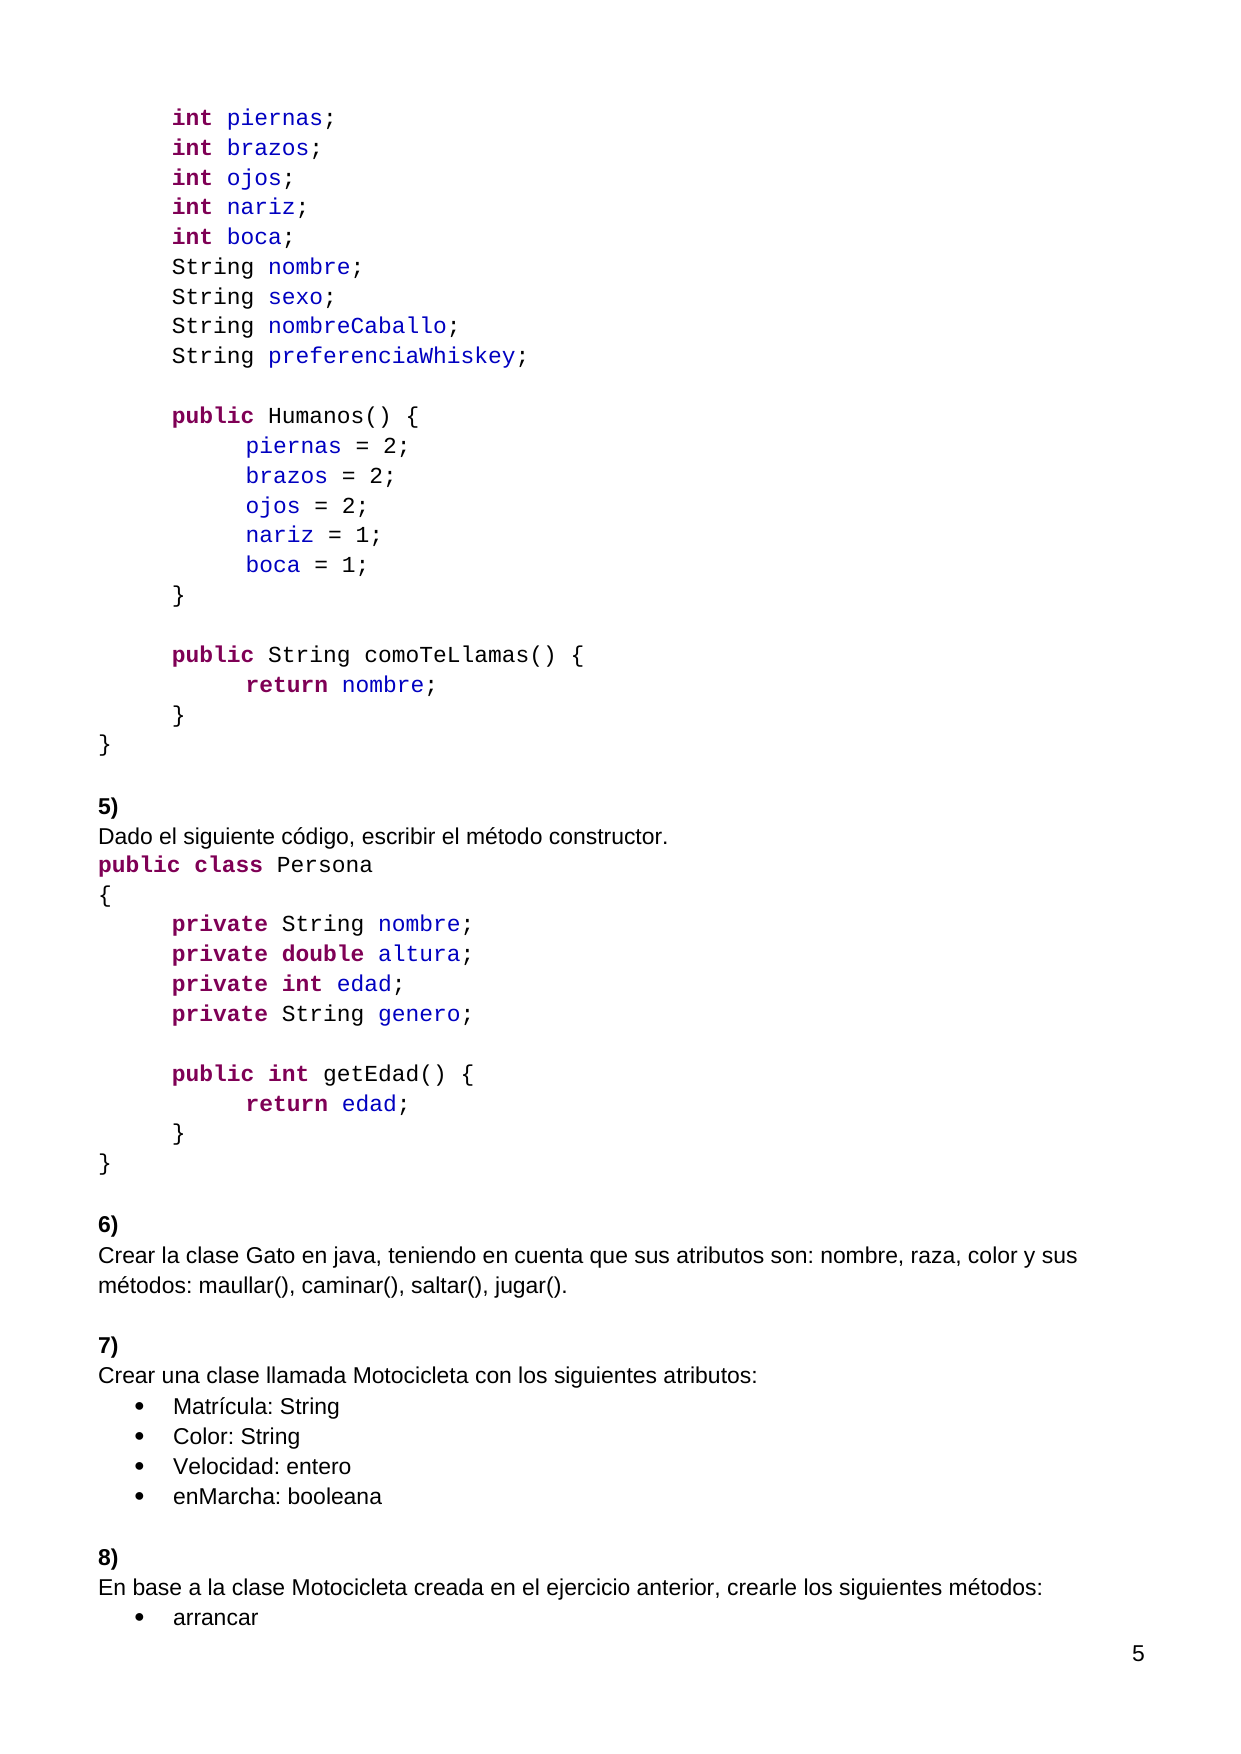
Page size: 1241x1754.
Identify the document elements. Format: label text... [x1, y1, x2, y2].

text String nombreCaballo; [98, 315, 1144, 341]
text Dado el siguiente código, escribir el método constructor. [98, 823, 1144, 849]
text return edad; [98, 1092, 1144, 1118]
text } [98, 703, 1144, 729]
text En base a la clase Motocicleta creada en el ejercicio anterior, crearle los siguientes métodos: [98, 1574, 1144, 1600]
text int piernas; [98, 106, 1144, 132]
text private double altura; [98, 942, 1144, 968]
text int brazos; [98, 136, 1144, 162]
text int nariz; [98, 196, 1144, 222]
text private int edad; [98, 972, 1144, 998]
text public String comoTeLlamas() { [98, 643, 1144, 669]
text Crear la clase Gato en java, teniendo en cuenta que sus atributos son: nombre, raza, color y sus métodos: maullar(), caminar(), saltar(), jugar(). [98, 1242, 1144, 1298]
text public int getEdad() { [98, 1062, 1144, 1088]
text String preferenciaWhiskey; [98, 344, 1144, 371]
text private String genero; [98, 1002, 1144, 1028]
text Crear una clase llamada Motocicleta con los siguientes atributos: [98, 1362, 1144, 1389]
text 7) [98, 1332, 1144, 1359]
list Matrícula: String [135, 1393, 1144, 1419]
text } [98, 1122, 1144, 1148]
list enMarcha: booleana [135, 1483, 1144, 1510]
text 6) [98, 1211, 1144, 1238]
text brazos = 2; [98, 464, 1144, 490]
text public class Persona [98, 853, 1144, 879]
text boca = 1; [98, 553, 1144, 579]
text int boca; [98, 225, 1144, 251]
list arrancar [135, 1604, 1144, 1631]
text private String nombre; [98, 913, 1144, 939]
text 8) [98, 1544, 1144, 1570]
text piernas = 2; [98, 434, 1144, 460]
text 5) [98, 793, 1144, 819]
text } [98, 583, 1144, 609]
list Velocidad: entero [135, 1453, 1144, 1479]
text return nombre; [98, 673, 1144, 699]
text { [98, 883, 1144, 909]
text String nombre; [98, 255, 1144, 281]
text public Humanos() { [98, 404, 1144, 431]
text int ojos; [98, 166, 1144, 192]
text } [98, 733, 1144, 759]
text nariz = 1; [98, 524, 1144, 550]
text ojos = 2; [98, 494, 1144, 520]
list Color: String [135, 1423, 1144, 1449]
text String sexo; [98, 285, 1144, 311]
text } [98, 1151, 1144, 1177]
